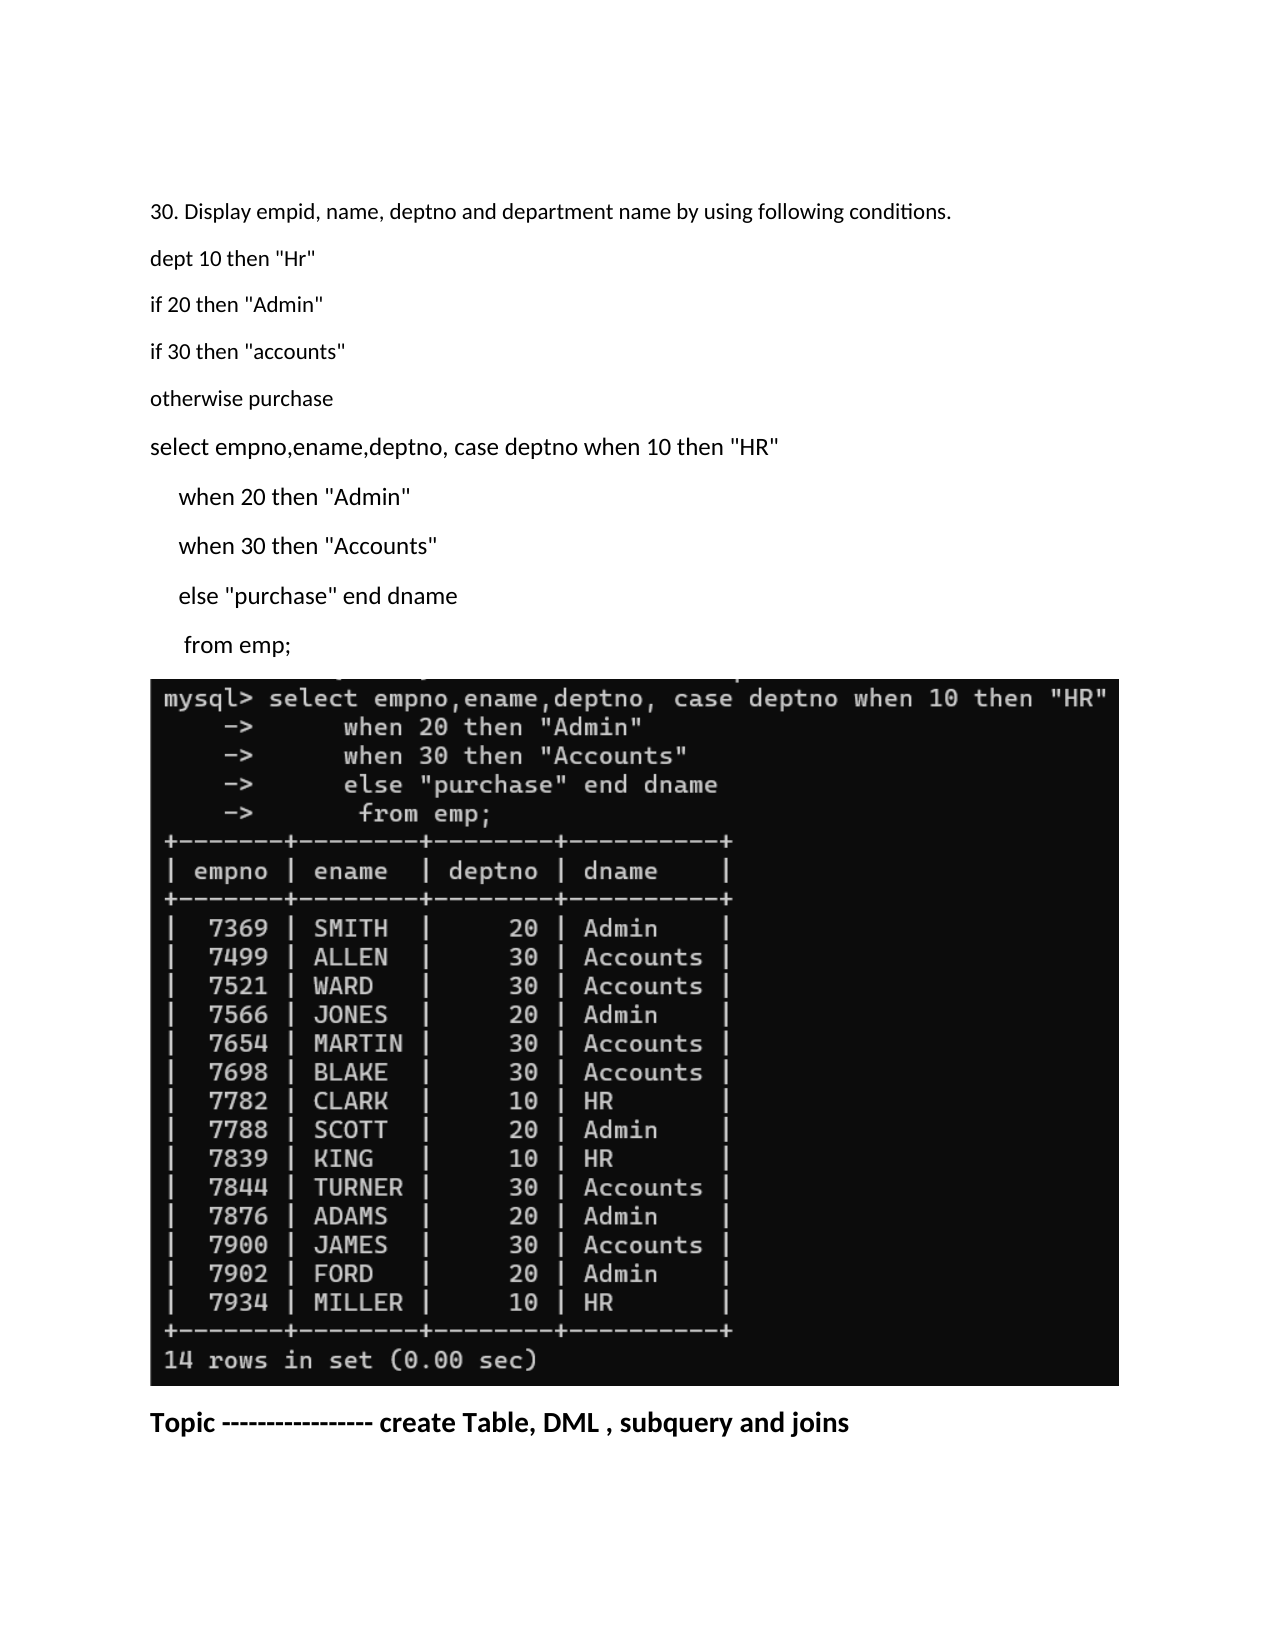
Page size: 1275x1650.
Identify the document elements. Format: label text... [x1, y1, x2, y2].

text otherwise purchase [150, 384, 1125, 412]
text from emp; [150, 629, 1125, 660]
text 30. Display empid, name, deptno and department name by using following conditions. [150, 197, 1125, 225]
text when 30 then "Accounts" [150, 530, 1125, 561]
text else "purchase" end dname [150, 580, 1125, 611]
text Topic ----------------- create Table, DML , subquery and joins [150, 1404, 1125, 1440]
text if 30 then "accounts" [150, 337, 1125, 366]
text dept 10 then "Hr" [150, 244, 1125, 272]
picture [150, 679, 1119, 1386]
text select empno,ename,deptno, case deptno when 10 then "HR" [150, 431, 1125, 462]
text when 20 then "Admin" [150, 481, 1125, 511]
text if 20 then "Admin" [150, 291, 1125, 319]
